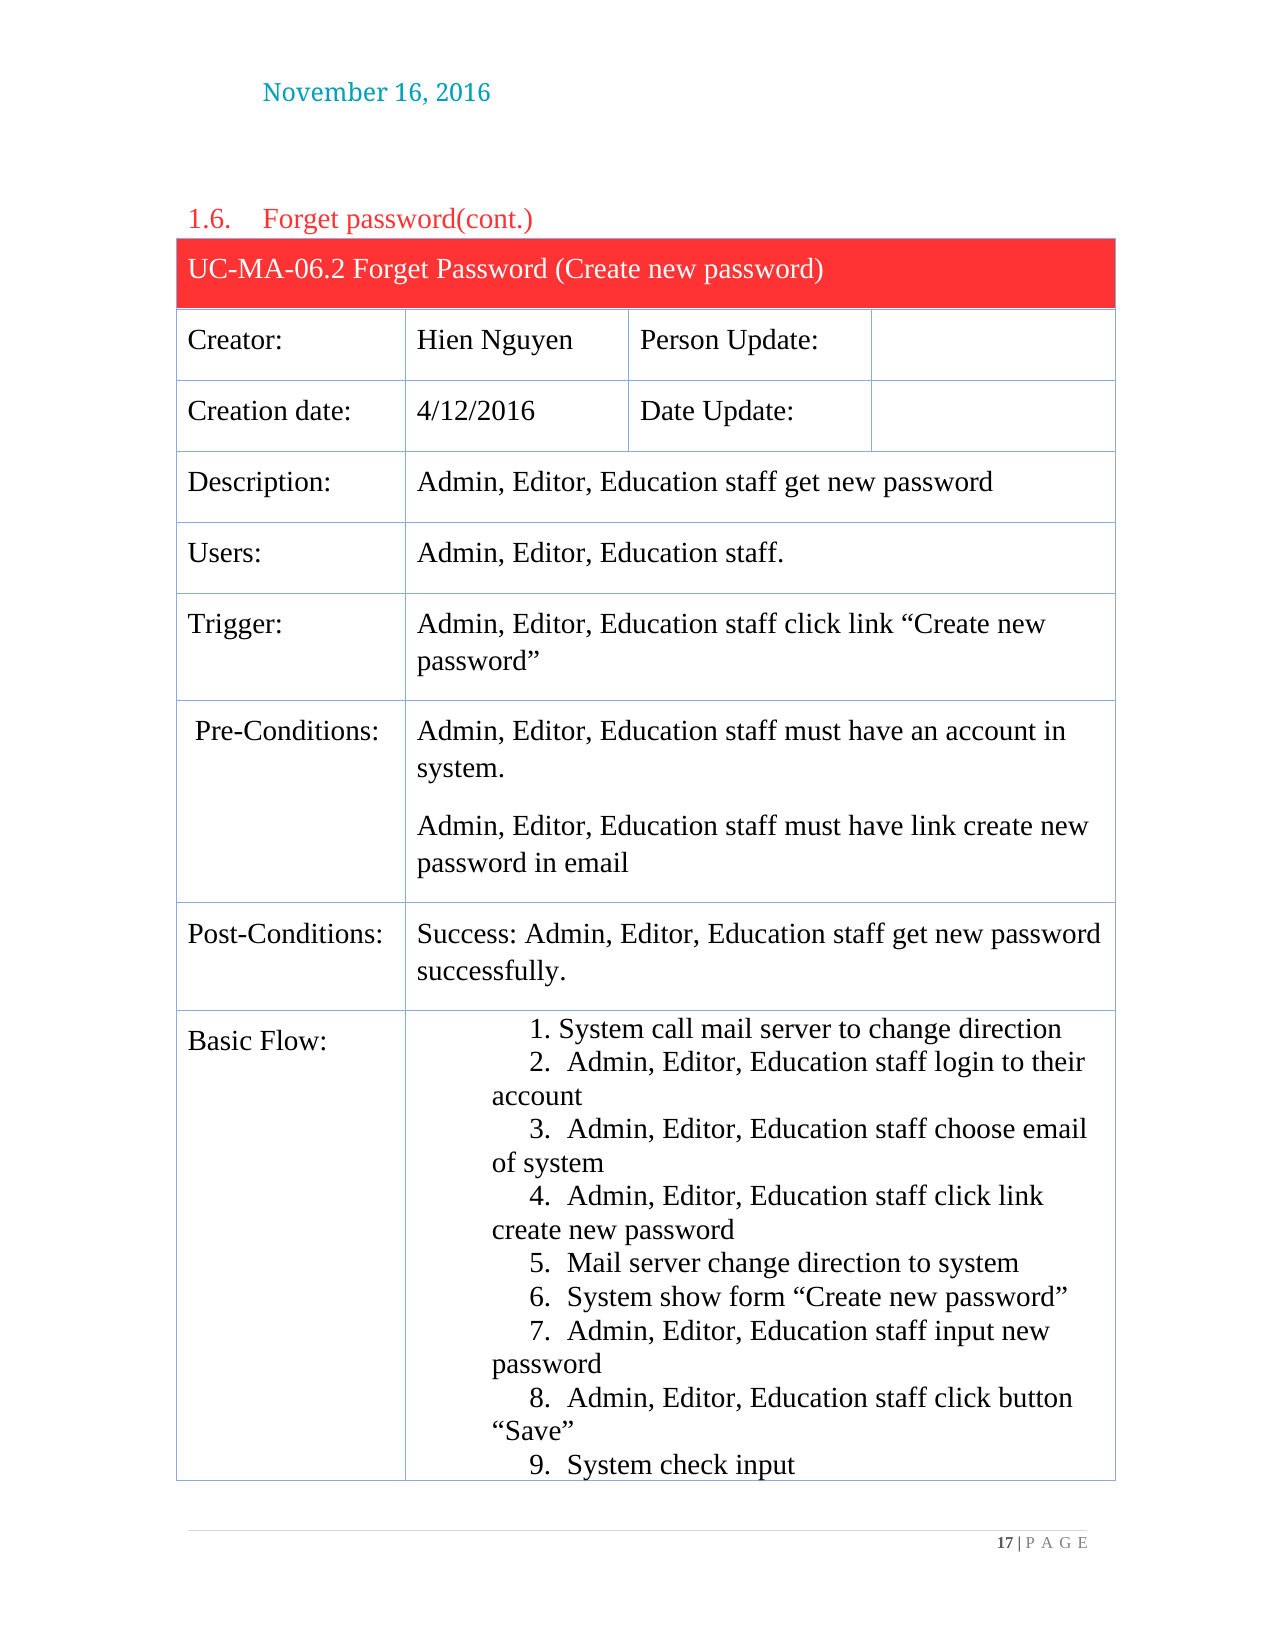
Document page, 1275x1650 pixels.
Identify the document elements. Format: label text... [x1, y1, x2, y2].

table_cell Users: [177, 523, 405, 592]
table_cell Hien Nguyen [406, 310, 628, 380]
table_cell Admin, Editor, Education staff must have an account in system. Admin, Editor, Education staff must have link create new password in email [406, 701, 1115, 902]
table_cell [406, 1011, 1115, 1480]
table_cell 4/12/2016 [406, 381, 628, 451]
table_cell Success: Admin, Editor, Education staff get new password successfully. [406, 903, 1115, 1010]
table_cell [872, 381, 1115, 451]
table_cell Description: [177, 452, 405, 522]
table_cell Person Update: [629, 310, 871, 380]
subtitle Forget password(cont.) [187, 201, 1087, 234]
table_cell Post-Conditions: [177, 903, 405, 1010]
table_cell Date Update: [629, 381, 871, 451]
table_cell Trigger: [177, 594, 405, 700]
table_cell [872, 310, 1115, 380]
table_cell Basic Flow: [177, 1011, 405, 1480]
table_cell Admin, Editor, Education staff. [406, 523, 1115, 592]
table_cell Admin, Editor, Education staff click link “Create new password” [406, 594, 1115, 700]
table_header UC-MA-06.2 Forget Password (Create new password) [177, 239, 1115, 308]
table_cell Pre-Conditions: [177, 701, 405, 902]
table_cell Admin, Editor, Education staff get new password [406, 452, 1115, 522]
table_cell Creator: [177, 310, 405, 380]
table_cell Creation date: [177, 381, 405, 451]
